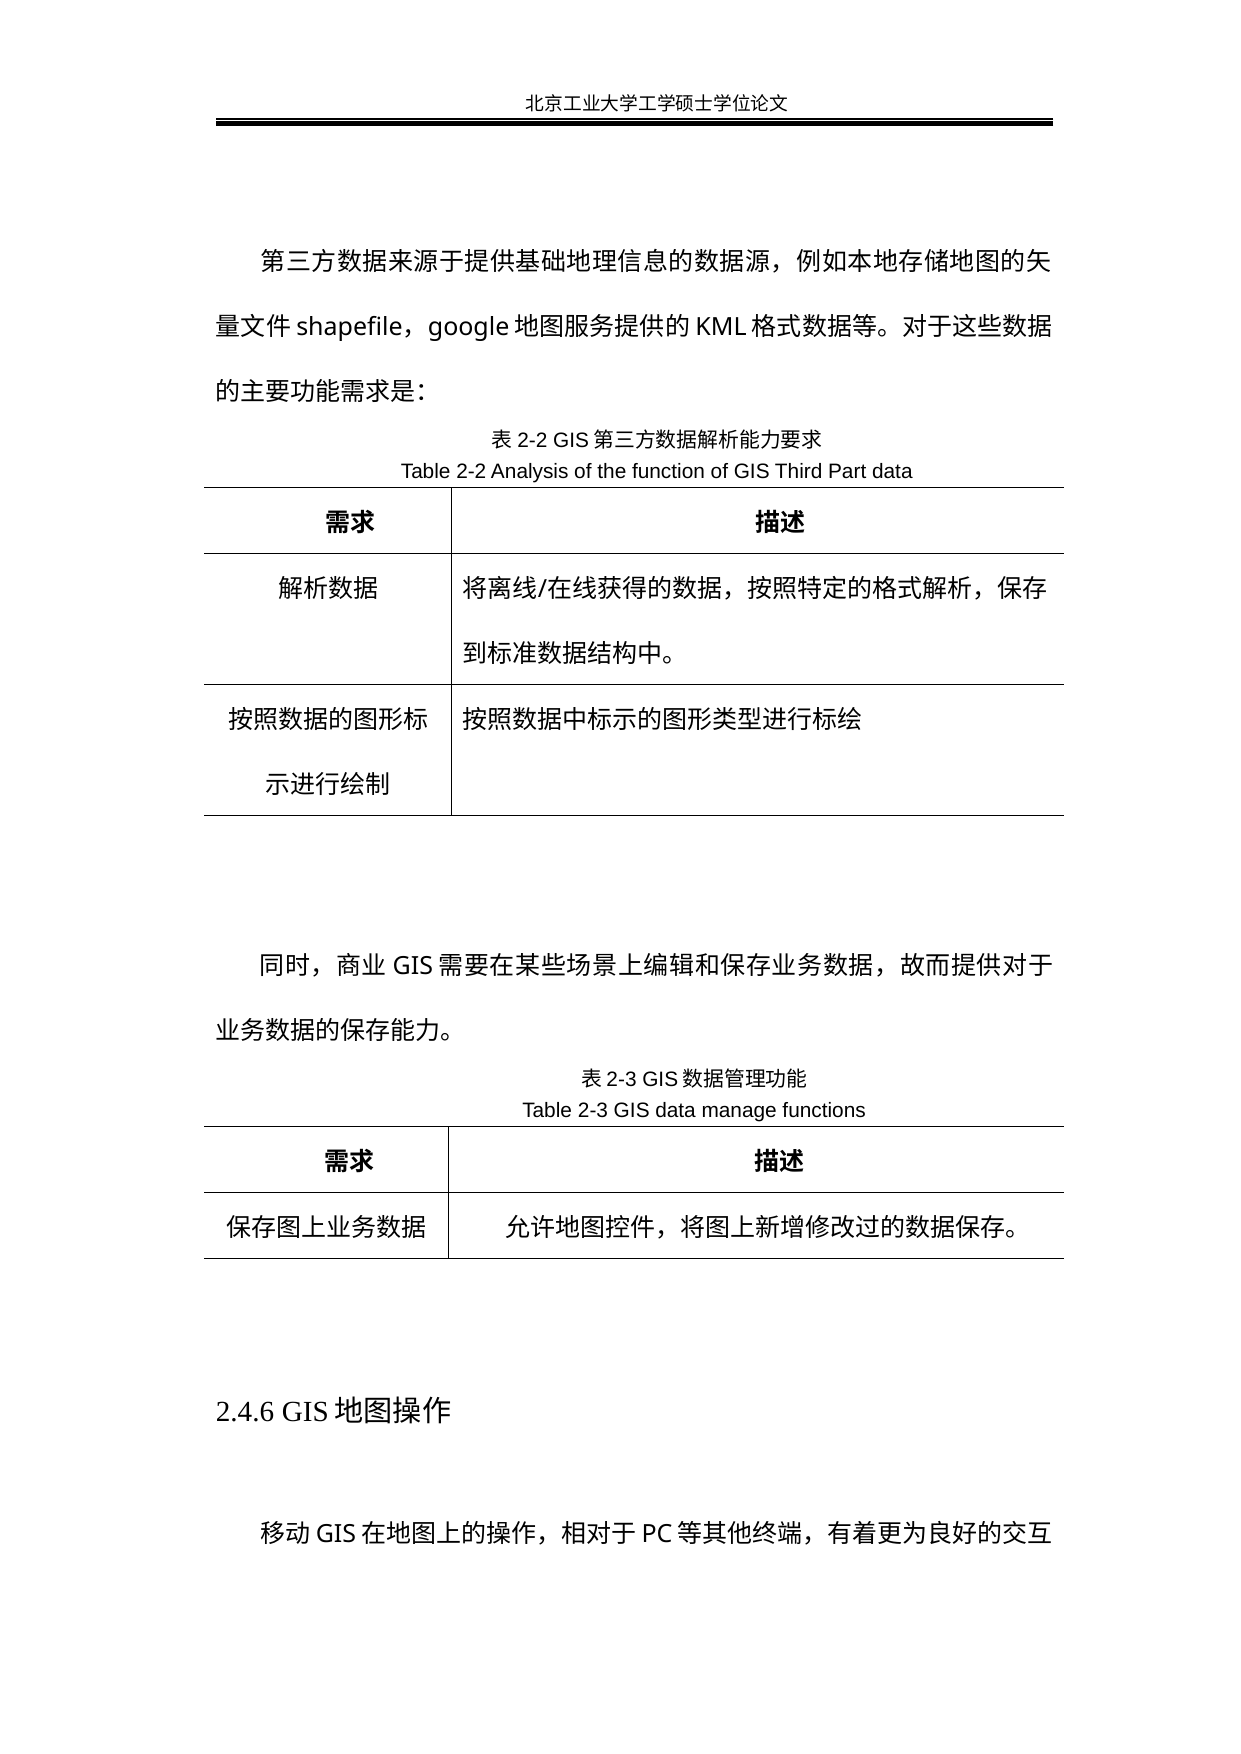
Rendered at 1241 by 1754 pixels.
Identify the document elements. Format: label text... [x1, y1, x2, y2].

table_cell 按照数据中标示的图形类型进行标绘 [452, 685, 1064, 815]
table_cell 按照数据的图形标示进行绘制 [204, 685, 451, 815]
subtitle GIS地图操作 [216, 1376, 1053, 1441]
text Table 2-2 Analysis of the function of GIS Third Part data [216, 454, 1053, 487]
table_header 描述 [449, 1127, 1064, 1192]
text 同时，商业GIS需要在某些场景上编辑和保存业务数据，故而提供对于业务数据的保存能力。 [216, 931, 1053, 1061]
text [216, 1499, 1053, 1564]
text 表 2-2 GIS第三方数据解析能力要求 [216, 422, 1053, 454]
text 表 2-3 GIS数据管理功能 [335, 1061, 1053, 1094]
table_cell 解析数据 [204, 554, 451, 684]
table_header 描述 [452, 488, 1064, 553]
table_cell 将离线/在线获得的数据，按照特定的格式解析，保存到标准数据结构中。 [452, 554, 1064, 684]
text 第三方数据来源于提供基础地理信息的数据源，例如本地存储地图的矢量文件shapefile，google地图服务提供的KML格式数据等。对于这些数据的主要功能需求是： [216, 227, 1053, 422]
table_header 需求 [204, 1127, 448, 1192]
table_cell 允许地图控件，将图上新增修改过的数据保存。 [449, 1193, 1064, 1258]
text Table 2-3 GIS data manage functions [335, 1094, 1053, 1126]
table_cell 保存图上业务数据 [204, 1193, 448, 1258]
table_header 需求 [204, 488, 451, 553]
